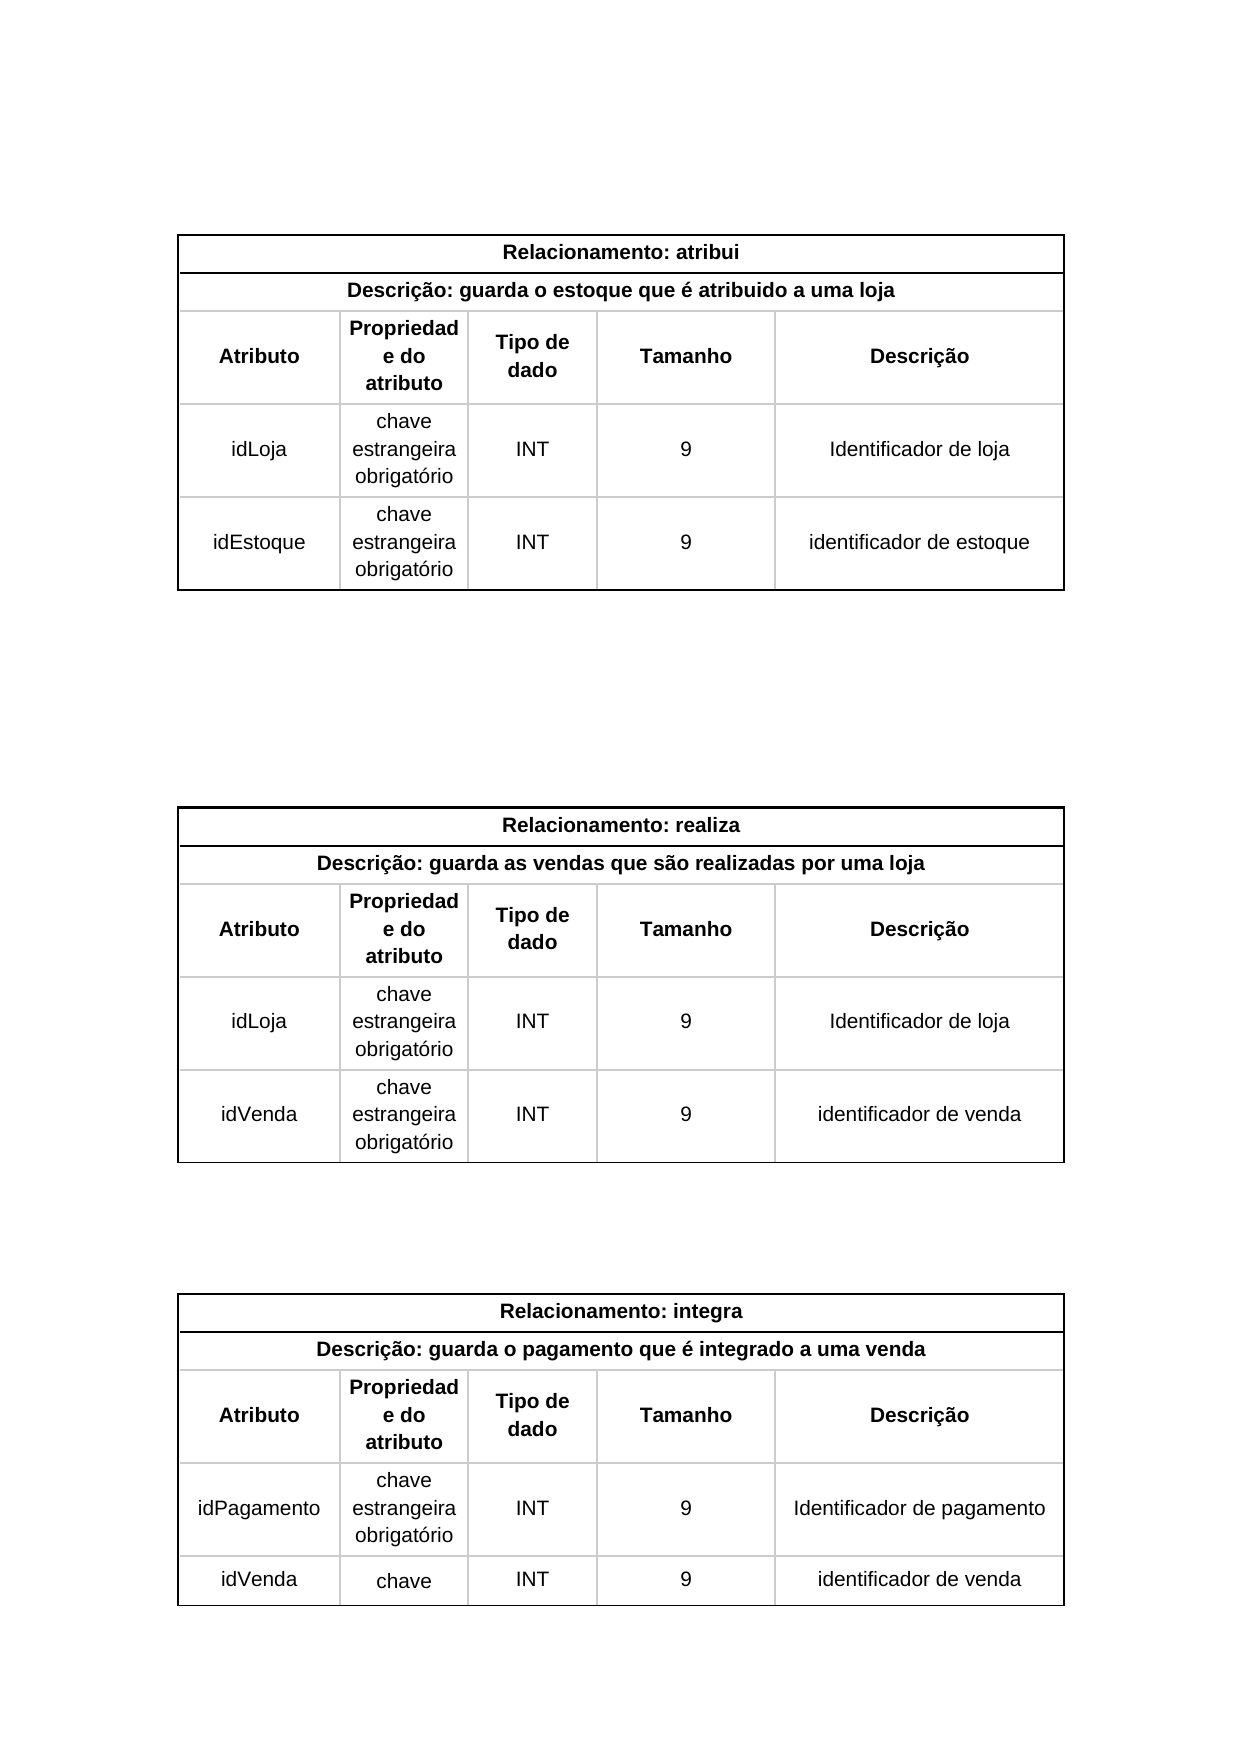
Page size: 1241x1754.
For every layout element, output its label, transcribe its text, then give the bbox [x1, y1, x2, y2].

table_cell INT [469, 978, 596, 1069]
table_cell chave estrangeira obrigatório [341, 978, 467, 1069]
table_cell Descrição: guarda as vendas que são realizadas por uma loja [179, 846, 1063, 883]
table_cell 9 [598, 405, 774, 496]
table_cell Tipo de dado [469, 885, 596, 976]
table_cell idVenda [179, 1070, 339, 1162]
table_cell Propriedade do atributo [341, 1371, 467, 1462]
table_cell Atributo [179, 1370, 339, 1462]
table_cell Atributo [179, 884, 339, 976]
table_cell INT [469, 1071, 596, 1162]
table_cell Tamanho [598, 312, 774, 403]
table_cell Descrição: guarda o pagamento que é integrado a uma venda [179, 1332, 1063, 1369]
table_cell Identificador de loja [776, 978, 1063, 1069]
table_cell INT [469, 405, 596, 496]
table_header Relacionamento: realiza [179, 809, 1063, 845]
table_cell Propriedade do atributo [341, 885, 467, 976]
table_cell 9 [598, 978, 774, 1069]
table_cell idLoja [179, 404, 339, 496]
table_cell chave estrangeira obrigatório [341, 405, 467, 496]
table_cell Tamanho [598, 885, 774, 976]
table_cell Identificador de pagamento [776, 1464, 1063, 1555]
table_cell identificador de venda [776, 1071, 1063, 1162]
table_cell idVenda [179, 1556, 339, 1604]
table_cell INT [469, 1557, 596, 1604]
table_cell chave estrangeira obrigatório [341, 1464, 467, 1555]
table_cell Tipo de dado [469, 1371, 596, 1462]
table_cell identificador de estoque [776, 498, 1063, 589]
table_header Relacionamento: integra [179, 1295, 1063, 1331]
table_header Relacionamento: atribui [179, 236, 1063, 272]
table_cell 9 [598, 498, 774, 589]
table_cell chave estrangeira obrigatório [341, 1071, 467, 1162]
table_cell Identificador de loja [776, 405, 1063, 496]
table_cell idPagamento [179, 1463, 339, 1555]
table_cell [776, 1557, 1063, 1604]
table_cell 9 [598, 1557, 774, 1604]
table_cell Tipo de dado [469, 312, 596, 403]
table_cell Descrição [776, 1371, 1063, 1462]
table_cell idEstoque [179, 497, 339, 589]
table_cell 9 [598, 1464, 774, 1555]
table_cell Descrição [776, 885, 1063, 976]
table_cell Atributo [179, 311, 339, 403]
table_cell Tamanho [598, 1371, 774, 1462]
table_cell 9 [598, 1071, 774, 1162]
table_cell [341, 1557, 467, 1604]
table_cell Descrição [776, 312, 1063, 403]
table_cell Descrição: guarda o estoque que é atribuido a uma loja [179, 273, 1063, 310]
table_cell idLoja [179, 977, 339, 1069]
table_cell INT [469, 1464, 596, 1555]
table_cell Propriedade do atributo [341, 312, 467, 403]
table_cell chave estrangeira obrigatório [341, 498, 467, 589]
table_cell INT [469, 498, 596, 589]
